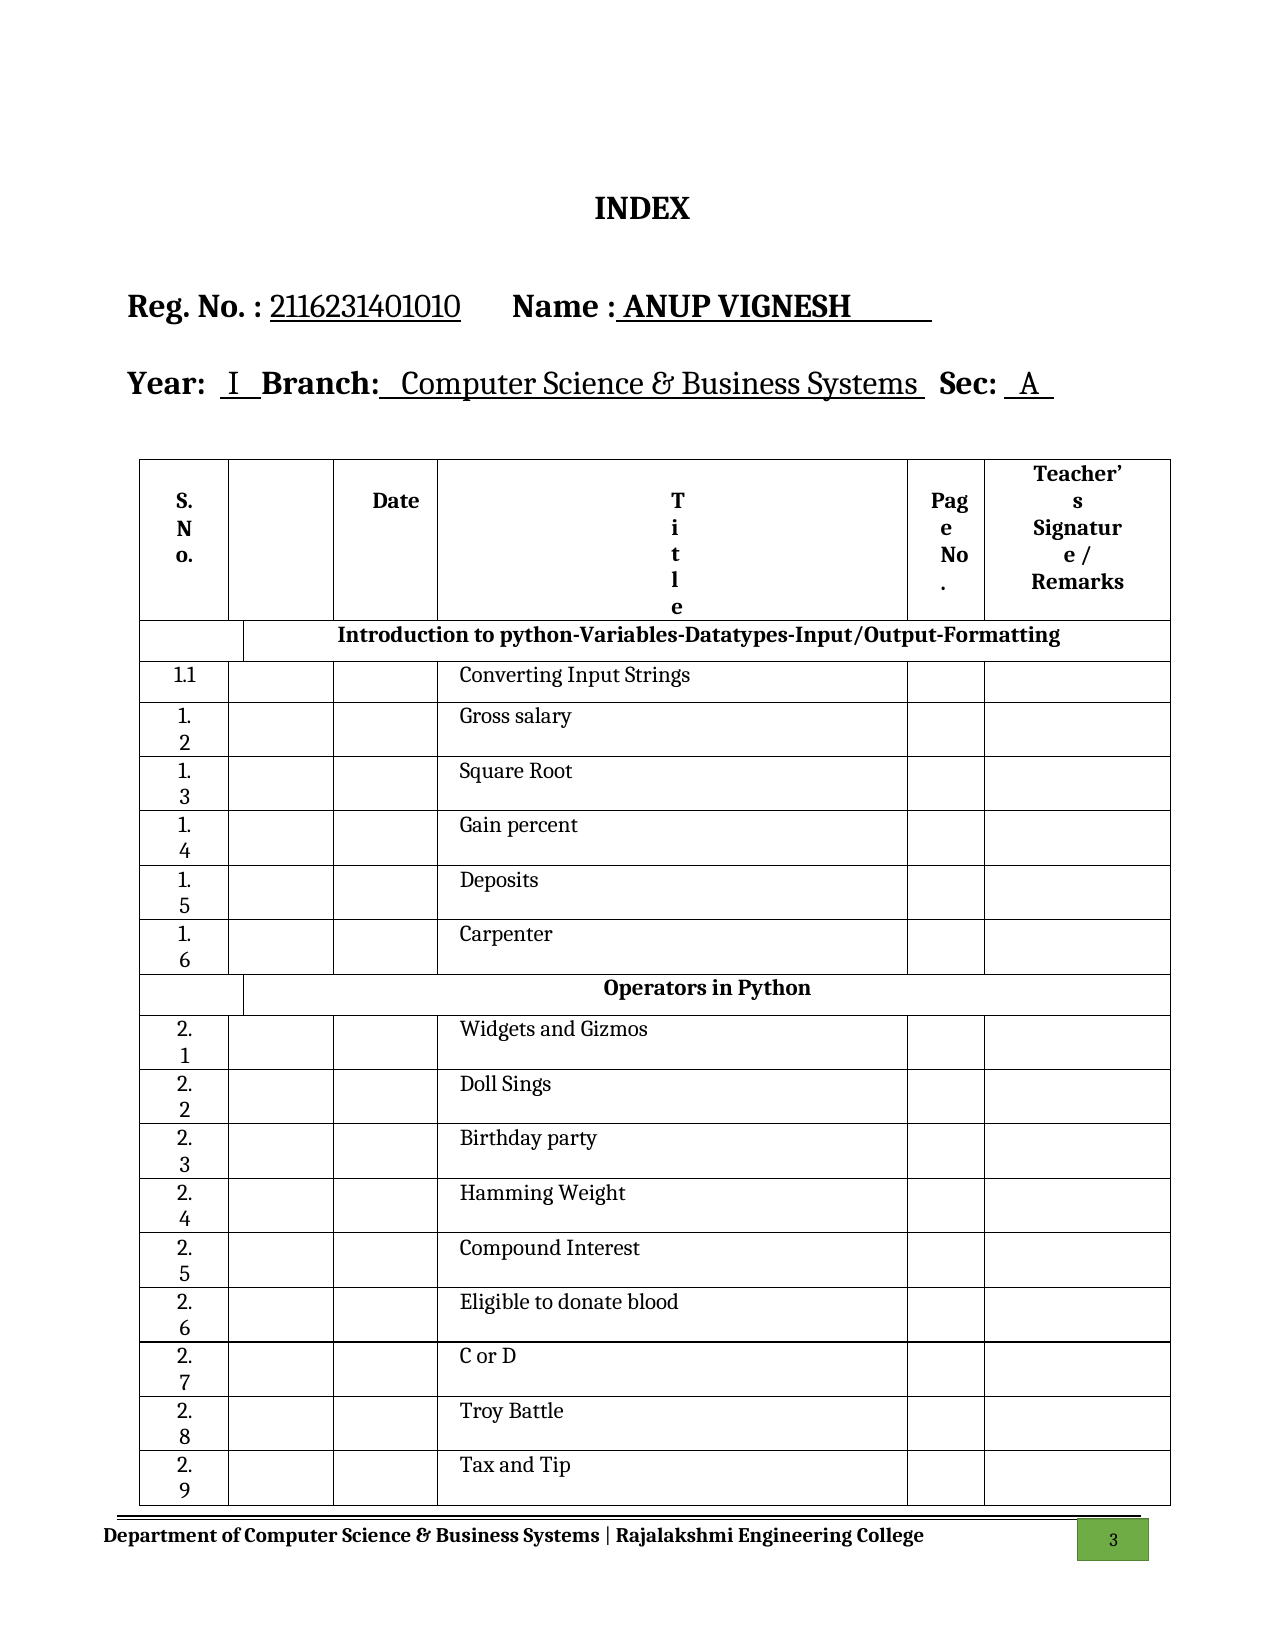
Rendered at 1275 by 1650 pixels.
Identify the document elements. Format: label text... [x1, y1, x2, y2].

table_cell [985, 662, 1170, 702]
table_cell [229, 811, 333, 865]
table_cell 2.4 [140, 1179, 228, 1232]
table_cell [229, 920, 333, 973]
table_cell [985, 1233, 1170, 1287]
table_cell [908, 920, 984, 973]
table_cell Hamming Weight [438, 1179, 907, 1232]
table_cell Deposits [438, 866, 907, 919]
text ﻿ INDEX [127, 189, 1150, 228]
table_cell 2.6 [140, 1288, 228, 1341]
table_cell Troy Battle [438, 1397, 907, 1450]
table_cell [908, 1397, 984, 1450]
table_cell [140, 975, 243, 1014]
table_cell [334, 920, 437, 973]
table_cell [229, 1179, 333, 1232]
table_cell [334, 1070, 437, 1123]
table_cell [140, 621, 243, 661]
table_cell [908, 1288, 984, 1341]
table_cell [908, 703, 984, 756]
table_header Teacher’s Signature / Remarks [985, 460, 1170, 620]
table_cell 2.7 [140, 1343, 228, 1396]
table_cell [334, 1397, 437, 1450]
table_cell [229, 1288, 333, 1341]
table_cell Operators in Python [244, 975, 1170, 1014]
table_cell [985, 1179, 1170, 1232]
table_cell [908, 1451, 984, 1504]
table_cell [229, 662, 333, 702]
table_cell 1.1 [140, 662, 228, 702]
table_cell [985, 1016, 1170, 1069]
table_cell Widgets and Gizmos [438, 1016, 907, 1069]
table_cell 1.5 [140, 866, 228, 919]
table_cell [908, 811, 984, 865]
table_cell 2.2 [140, 1070, 228, 1123]
table_cell Birthday party [438, 1124, 907, 1178]
table_cell 2.1 [140, 1016, 228, 1069]
table_cell 2.5 [140, 1233, 228, 1287]
table_cell [334, 1343, 437, 1396]
table_cell Square Root [438, 757, 907, 810]
table_cell [229, 866, 333, 919]
table_header S. No. [140, 460, 228, 620]
table_cell [334, 1451, 437, 1504]
table_cell [229, 757, 333, 810]
table_cell [985, 757, 1170, 810]
table_cell [985, 920, 1170, 973]
table_header [229, 460, 333, 620]
table_cell [985, 703, 1170, 756]
table_cell 1.2 [140, 703, 228, 756]
table_cell Eligible to donate blood [438, 1288, 907, 1341]
table_cell Tax and Tip [438, 1451, 907, 1504]
table_cell Compound Interest [438, 1233, 907, 1287]
table_cell Gain percent [438, 811, 907, 865]
table_cell [985, 1070, 1170, 1123]
table_cell [985, 866, 1170, 919]
table_cell 1.3 [140, 757, 228, 810]
table_cell Gross salary [438, 703, 907, 756]
table_cell [334, 662, 437, 702]
table_cell [908, 757, 984, 810]
table_cell 2.9 [140, 1451, 228, 1504]
table_cell 2.3 [140, 1124, 228, 1178]
table_cell [908, 1233, 984, 1287]
table_cell [908, 1016, 984, 1069]
table_cell [985, 1288, 1170, 1341]
table_cell [985, 1451, 1170, 1504]
table_cell [908, 662, 984, 702]
table_cell [334, 866, 437, 919]
table_cell [229, 1397, 333, 1450]
table_cell 2.8 [140, 1397, 228, 1450]
table_cell [229, 1070, 333, 1123]
table_cell [334, 757, 437, 810]
table_cell [908, 1124, 984, 1178]
table_cell [985, 1343, 1170, 1396]
table_cell Converting Input Strings [438, 662, 907, 702]
table_cell [229, 703, 333, 756]
table_header Title [438, 460, 907, 620]
table_cell [908, 1070, 984, 1123]
text Reg. No. : 2116231401010 Name : ANUP VIGNESH [127, 288, 1150, 326]
table_cell [908, 1343, 984, 1396]
table_cell [229, 1451, 333, 1504]
table_cell [334, 1124, 437, 1178]
table_cell [334, 1288, 437, 1341]
table_cell [334, 1016, 437, 1069]
table_cell [229, 1016, 333, 1069]
table_cell [334, 1179, 437, 1232]
table_cell Introduction to python-Variables-Datatypes-Input/Output-Formatting [244, 621, 1170, 661]
table_cell C or D [438, 1343, 907, 1396]
table_header Page No. [908, 460, 984, 620]
table_cell [334, 1233, 437, 1287]
table_cell 1.4 [140, 811, 228, 865]
table_cell [229, 1343, 333, 1396]
text Year: I Branch: Computer Science & Business Systems Sec: A [127, 364, 1150, 403]
table_cell 1.6 [140, 920, 228, 973]
table_cell [985, 1397, 1170, 1450]
table_cell Doll Sings [438, 1070, 907, 1123]
table_cell [334, 811, 437, 865]
table_cell [229, 1233, 333, 1287]
table_cell Carpenter [438, 920, 907, 973]
table_header Date [334, 460, 437, 620]
table_cell [229, 1124, 333, 1178]
table_cell [908, 1179, 984, 1232]
table_cell [334, 703, 437, 756]
table_cell [908, 866, 984, 919]
table_cell [985, 811, 1170, 865]
table_cell [985, 1124, 1170, 1178]
